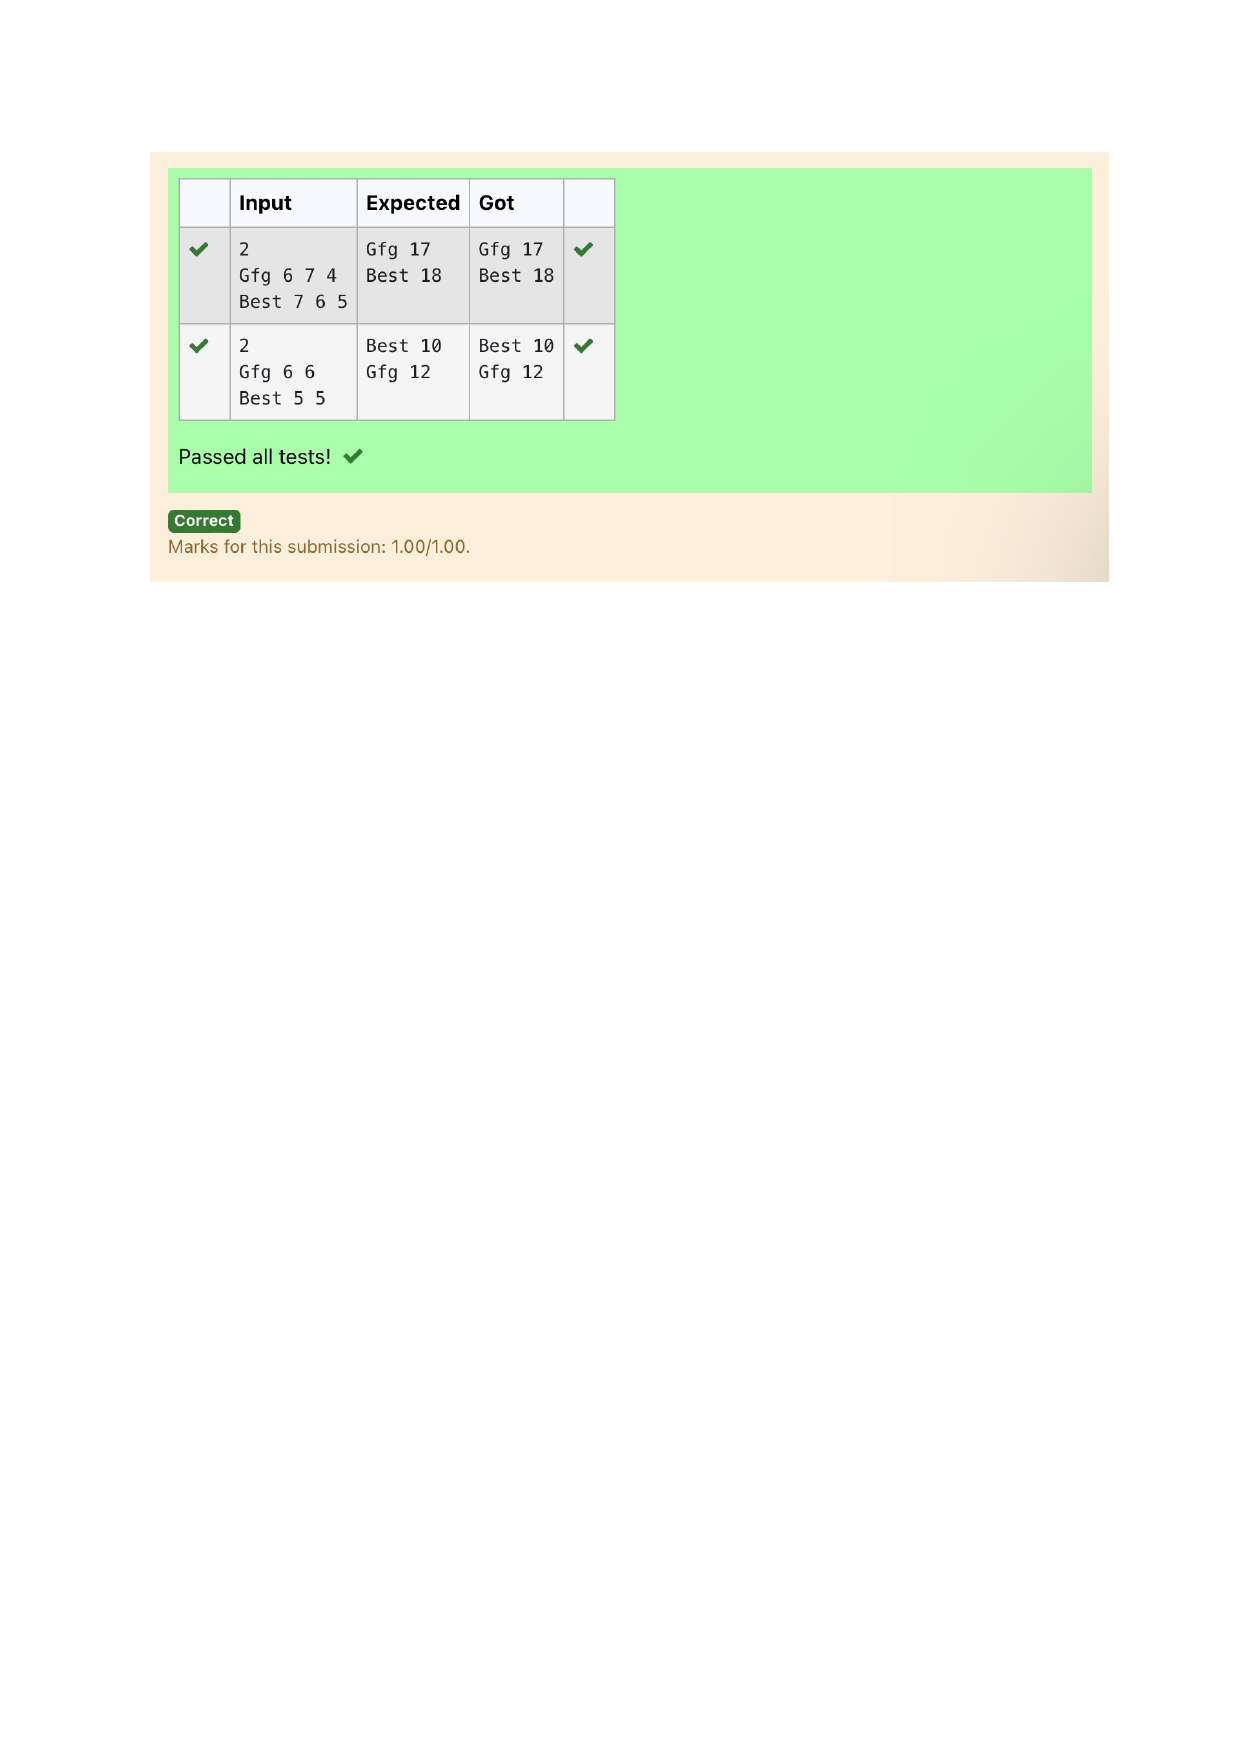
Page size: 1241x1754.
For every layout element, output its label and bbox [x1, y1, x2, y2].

picture [150, 152, 1110, 582]
